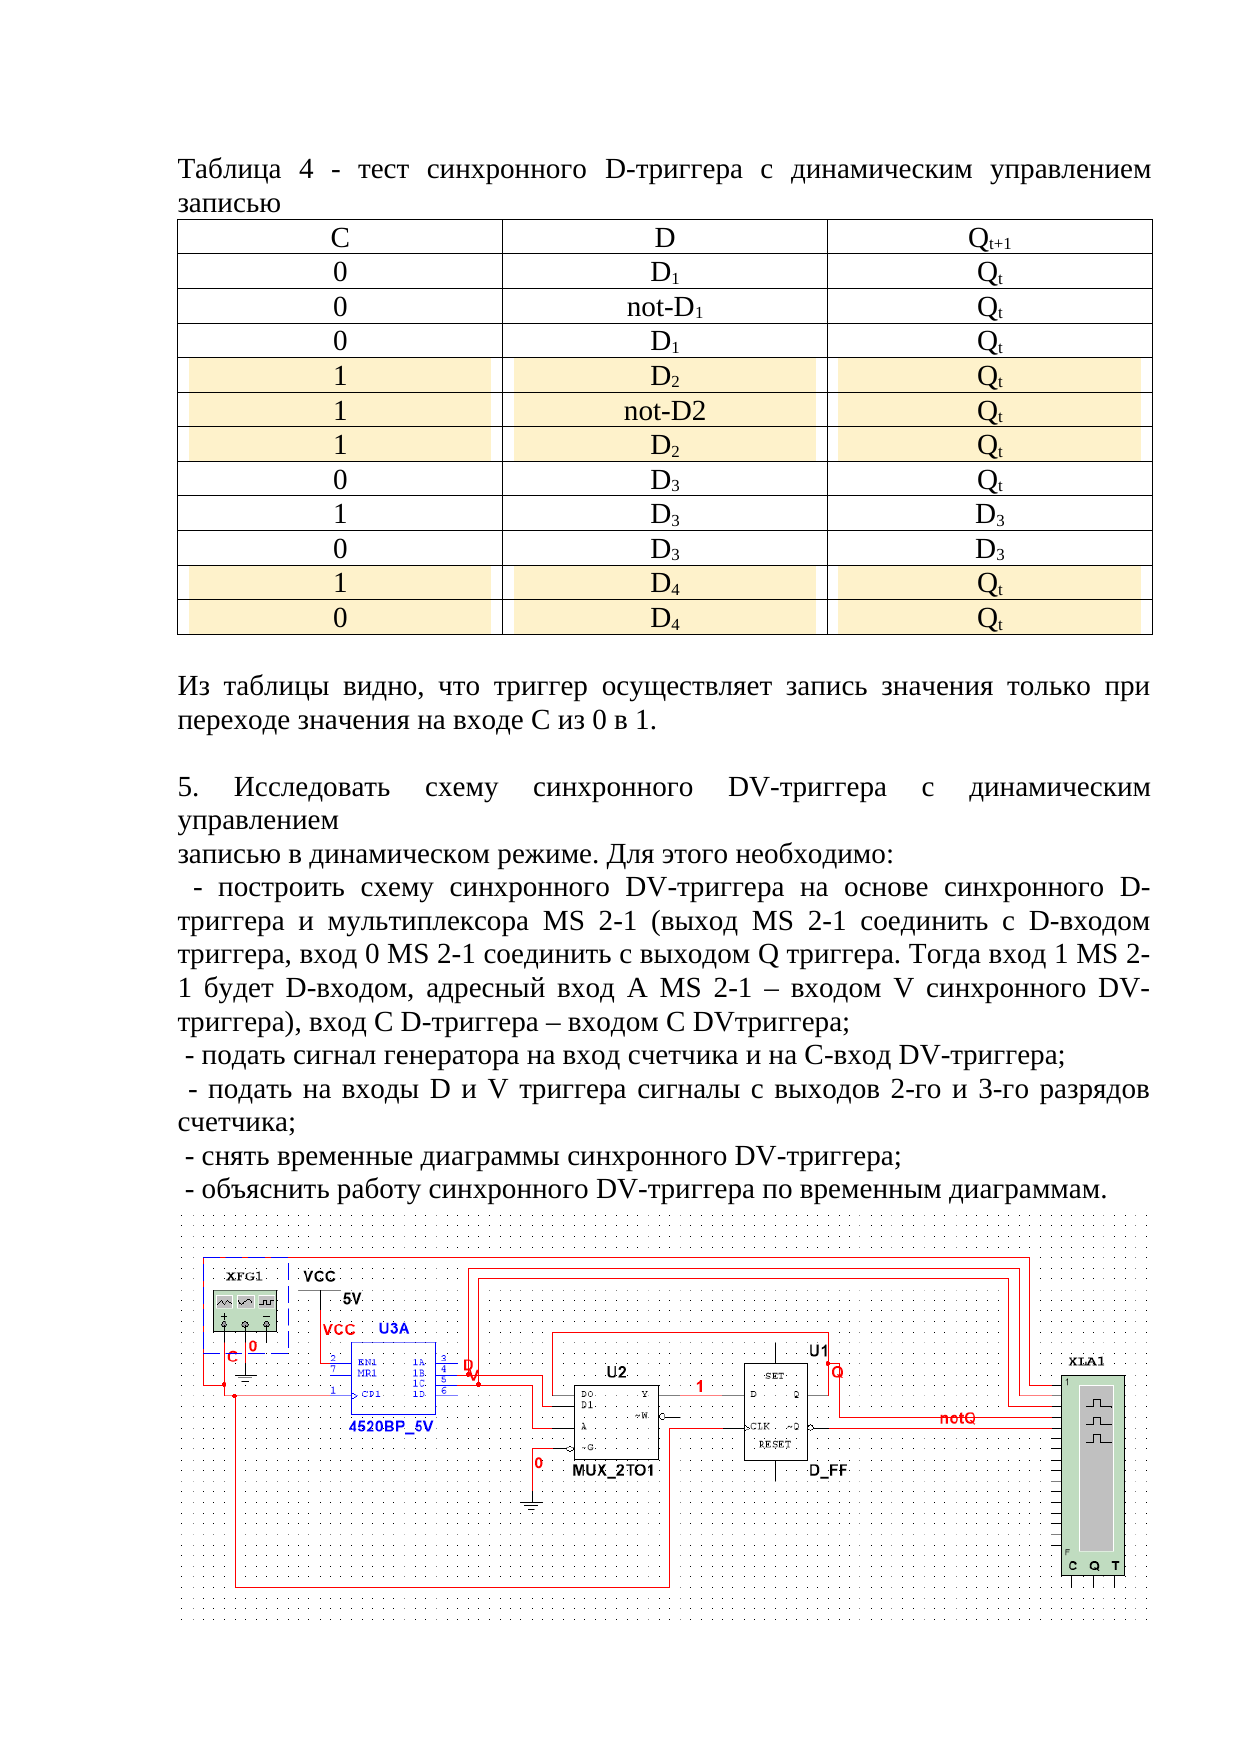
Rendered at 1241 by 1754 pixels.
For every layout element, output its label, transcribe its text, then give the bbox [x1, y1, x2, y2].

table_cell 0 [178, 324, 502, 357]
table_cell Qt [828, 324, 1152, 357]
table_header D [503, 220, 827, 253]
table_cell Qt [828, 289, 1152, 322]
text Из таблицы видно, что триггер осуществляет запись значения только при переходе значения на входе С из 0 в 1. [177, 668, 1152, 735]
text - подать сигнал генератора на вход счетчика и на С-вход DV-триггера; [177, 1037, 1152, 1071]
text Таблица 4 - тест синхронного D-триггера c динамическим управлением записью [177, 152, 1152, 219]
table_cell 0 [178, 462, 502, 495]
text - построить схему синхронного DV-триггера на основе синхронного D-триггера и мультиплексора MS 2-1 (выход MS 2-1 соединить с D-входом триггера, вход 0 MS 2-1 соединить с выходом Q триггера. Тогда вход 1 MS 2-1 будет D-входом, адресный вход А MS 2-1 – входом V синхронного DV-триггера), вход С D-триггера – входом С DVтриггера; [177, 869, 1152, 1037]
table_cell 0 [178, 531, 502, 564]
text - объяснить работу синхронного DV-триггера по временным диаграммам. [177, 1171, 1152, 1205]
table_cell D3 [828, 531, 1152, 564]
table_header Qt+1 [828, 220, 1152, 253]
table_cell D3 [503, 531, 827, 564]
table_header С [178, 220, 502, 253]
table_cell D1 [503, 254, 827, 288]
table_cell 0 [178, 254, 502, 288]
table_cell D3 [828, 496, 1152, 530]
text записью в динамическом режиме. Для этого необходимо: [177, 836, 1152, 869]
table_cell D1 [503, 324, 827, 357]
picture [177, 1205, 1152, 1621]
table_cell Qt [828, 462, 1152, 495]
table_cell 1 [178, 496, 502, 530]
table_cell D3 [503, 462, 827, 495]
text 5. Исследовать схему синхронного DV-триггера с динамическим управлением [177, 769, 1152, 836]
text - подать на входы D и V триггера сигналы с выходов 2-го и 3-го разрядов счетчика; [177, 1071, 1152, 1138]
text - снять временные диаграммы синхронного DV-триггера; [177, 1138, 1152, 1171]
table_cell D3 [503, 496, 827, 530]
table_cell Qt [828, 254, 1152, 288]
table_cell 0 [178, 289, 502, 322]
table_cell not-D1 [503, 289, 827, 322]
